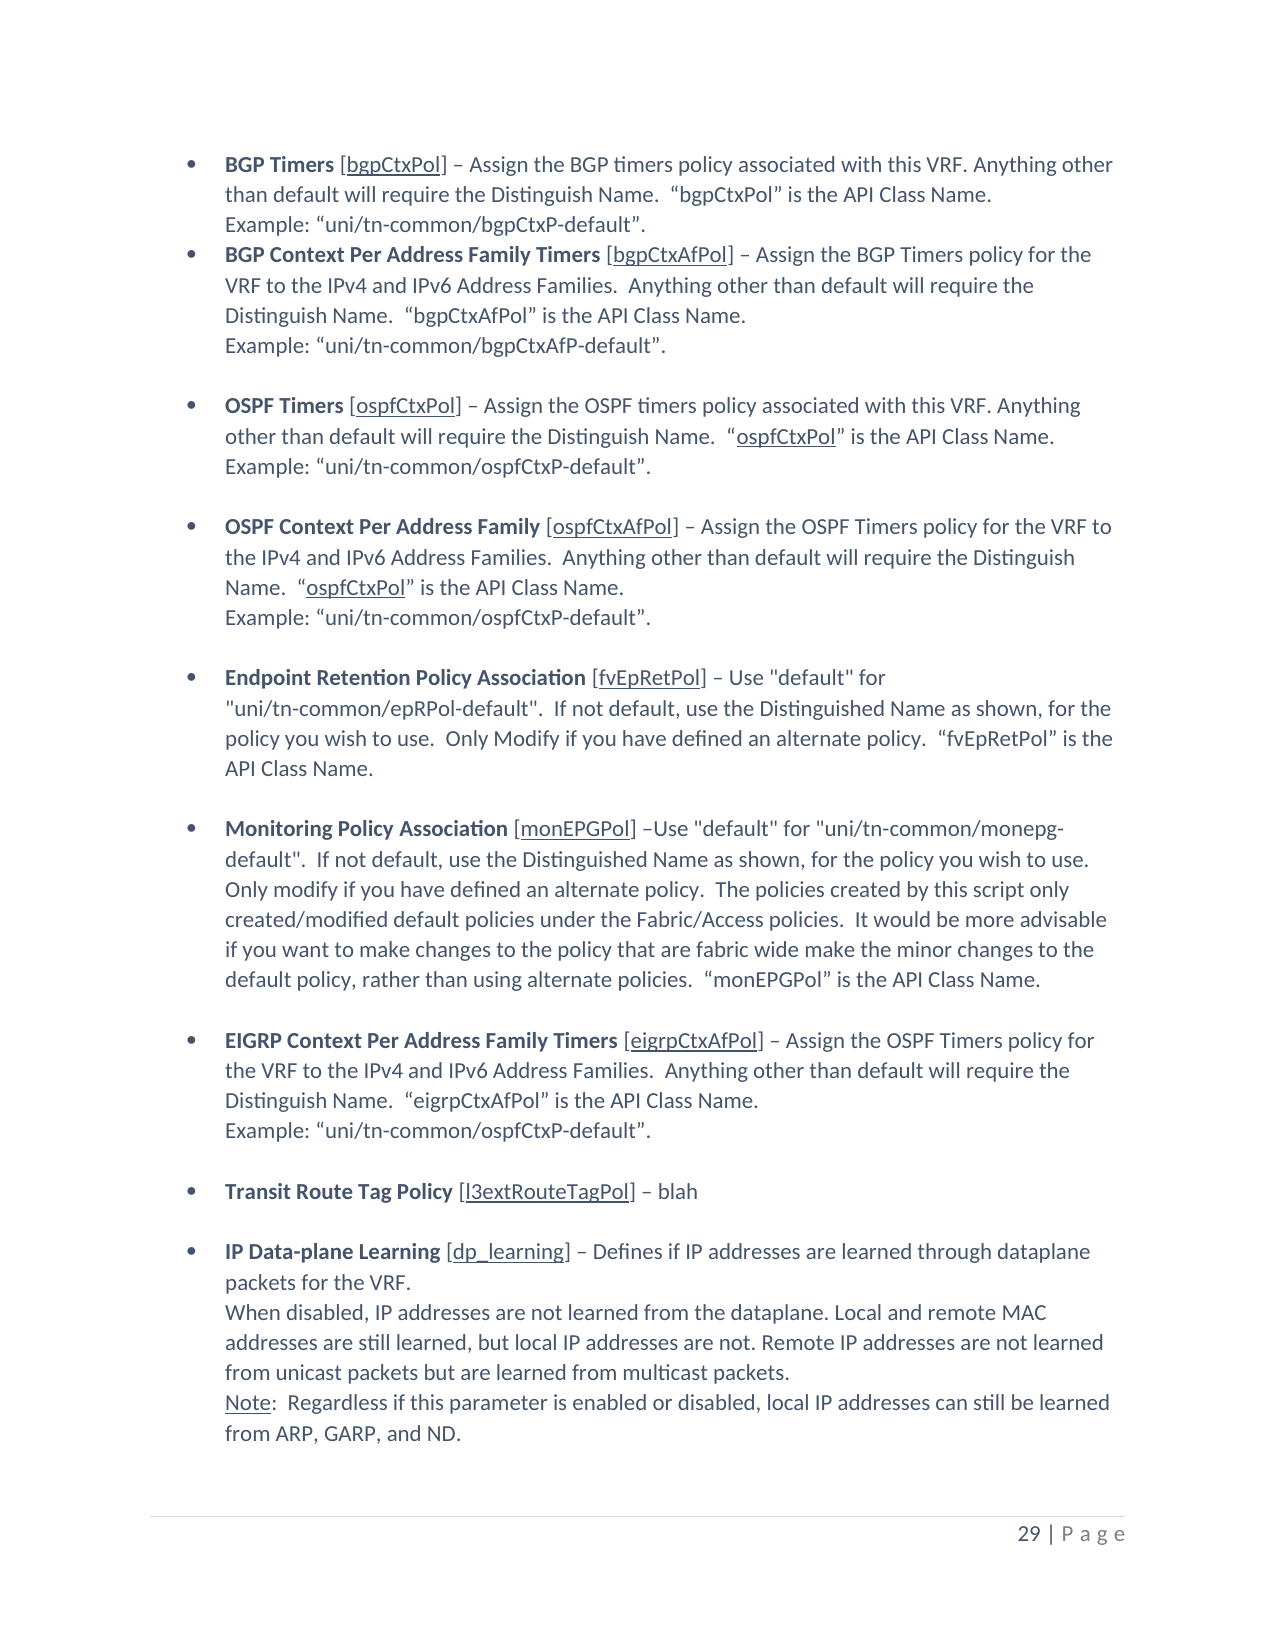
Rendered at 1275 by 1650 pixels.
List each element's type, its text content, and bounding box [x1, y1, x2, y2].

list Endpoint Retention Policy Association [fvEpRetPol] – Use "default" for "uni/tn-common/epRPol-default". If not default, use the Distinguished Name as shown, for the policy you wish to use. Only Modify if you have defined an alternate policy. “fvEpRetPol” is the API Class Name. [187, 663, 1125, 782]
list BGP Context Per Address Family Timers [bgpCtxAfPol] – Assign the BGP Timers policy for the VRF to the IPv4 and IPv6 Address Families. Anything other than default will require the Distinguish Name. “bgpCtxAfPol” is the API Class Name. Example: “uni/tn-common/bgpCtxAfP-default”. [187, 241, 1125, 359]
list OSPF Timers [ospfCtxPol] – Assign the OSPF timers policy associated with this VRF. Anything other than default will require the Distinguish Name. “ospfCtxPol” is the API Class Name. Example: “uni/tn-common/ospfCtxP-default”. [187, 392, 1125, 480]
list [225, 1388, 1125, 1447]
list BGP Timers [bgpCtxPol] – Assign the BGP timers policy associated with this VRF. Anything other than default will require the Distinguish Name. “bgpCtxPol” is the API Class Name. Example: “uni/tn-common/bgpCtxP-default”. [187, 150, 1125, 238]
list EIGRP Context Per Address Family Timers [eigrpCtxAfPol] – Assign the OSPF Timers policy for the VRF to the IPv4 and IPv6 Address Families. Anything other than default will require the Distinguish Name. “eigrpCtxAfPol” is the API Class Name. Example: “uni/tn-common/ospfCtxP-default”. [187, 1026, 1125, 1145]
list OSPF Context Per Address Family [ospfCtxAfPol] – Assign the OSPF Timers policy for the VRF to the IPv4 and IPv6 Address Families. Anything other than default will require the Distinguish Name. “ospfCtxPol” is the API Class Name. Example: “uni/tn-common/ospfCtxP-default”. [187, 512, 1125, 631]
list Monitoring Policy Association [monEPGPol] –Use "default" for "uni/tn-common/monepg-default". If not default, use the Distinguished Name as shown, for the policy you wish to use. Only modify if you have defined an alternate policy. The policies created by this script only created/modified default policies under the Fabric/Access policies. It would be more advisable if you want to make changes to the policy that are fabric wide make the minor changes to the default policy, rather than using alternate policies. “monEPGPol” is the API Class Name. [187, 814, 1125, 994]
list IP Data-plane Learning [dp_learning] – Defines if IP addresses are learned through dataplane packets for the VRF. [187, 1237, 1125, 1296]
list Transit Route Tag Policy [l3extRouteTagPol] – blah [187, 1177, 1125, 1205]
list When disabled, IP addresses are not learned from the dataplane. Local and remote MAC addresses are still learned, but local IP addresses are not. Remote IP addresses are not learned from unicast packets but are learned from multicast packets. [225, 1298, 1125, 1386]
